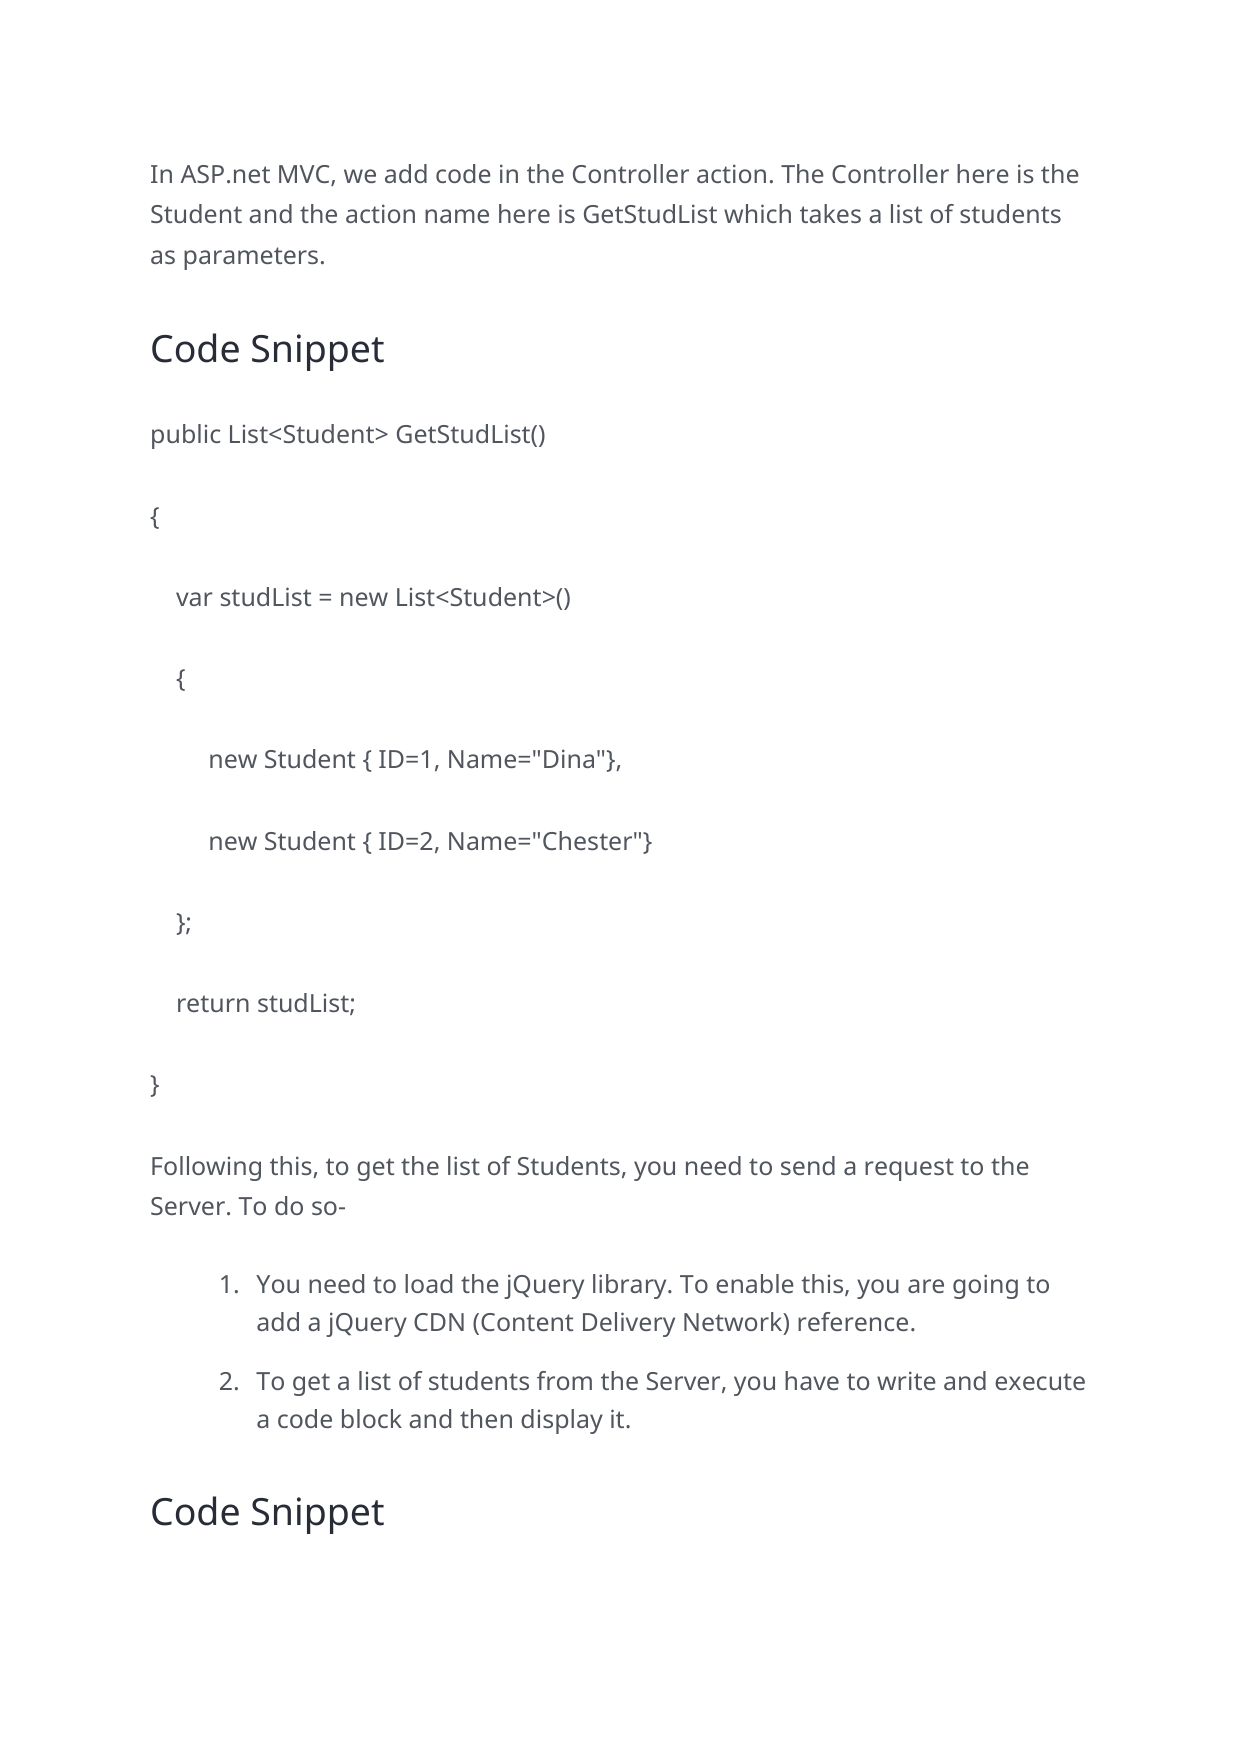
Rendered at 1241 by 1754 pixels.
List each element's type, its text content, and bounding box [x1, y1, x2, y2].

text { [150, 492, 1090, 532]
text } [150, 1060, 1090, 1101]
text { [150, 654, 1090, 695]
text Code Snippet [150, 322, 1090, 373]
text Code Snippet [150, 1485, 1090, 1536]
text public List<Student> GetStudList() [150, 410, 1090, 451]
text new Student { ID=1, Name="Dina"}, [150, 735, 1090, 776]
text Following this, to get the list of Students, you need to send a request to the Server. To do so- [150, 1142, 1090, 1223]
text return studList; [150, 979, 1090, 1020]
text var studList = new List<Student>() [150, 573, 1090, 613]
text In ASP.net MVC, we add code in the Controller action. The Controller here is the Student and the action name here is GetStudList which takes a list of students as parameters. [150, 150, 1090, 272]
text new Student { ID=2, Name="Chester"} [150, 817, 1090, 857]
list To get a list of students from the Server, you have to write and execute a code block and then display it. [219, 1360, 1090, 1435]
list You need to load the jQuery library. To enable this, you are going to add a jQuery CDN (Content Delivery Network) reference. [219, 1263, 1090, 1338]
text }; [150, 898, 1090, 938]
